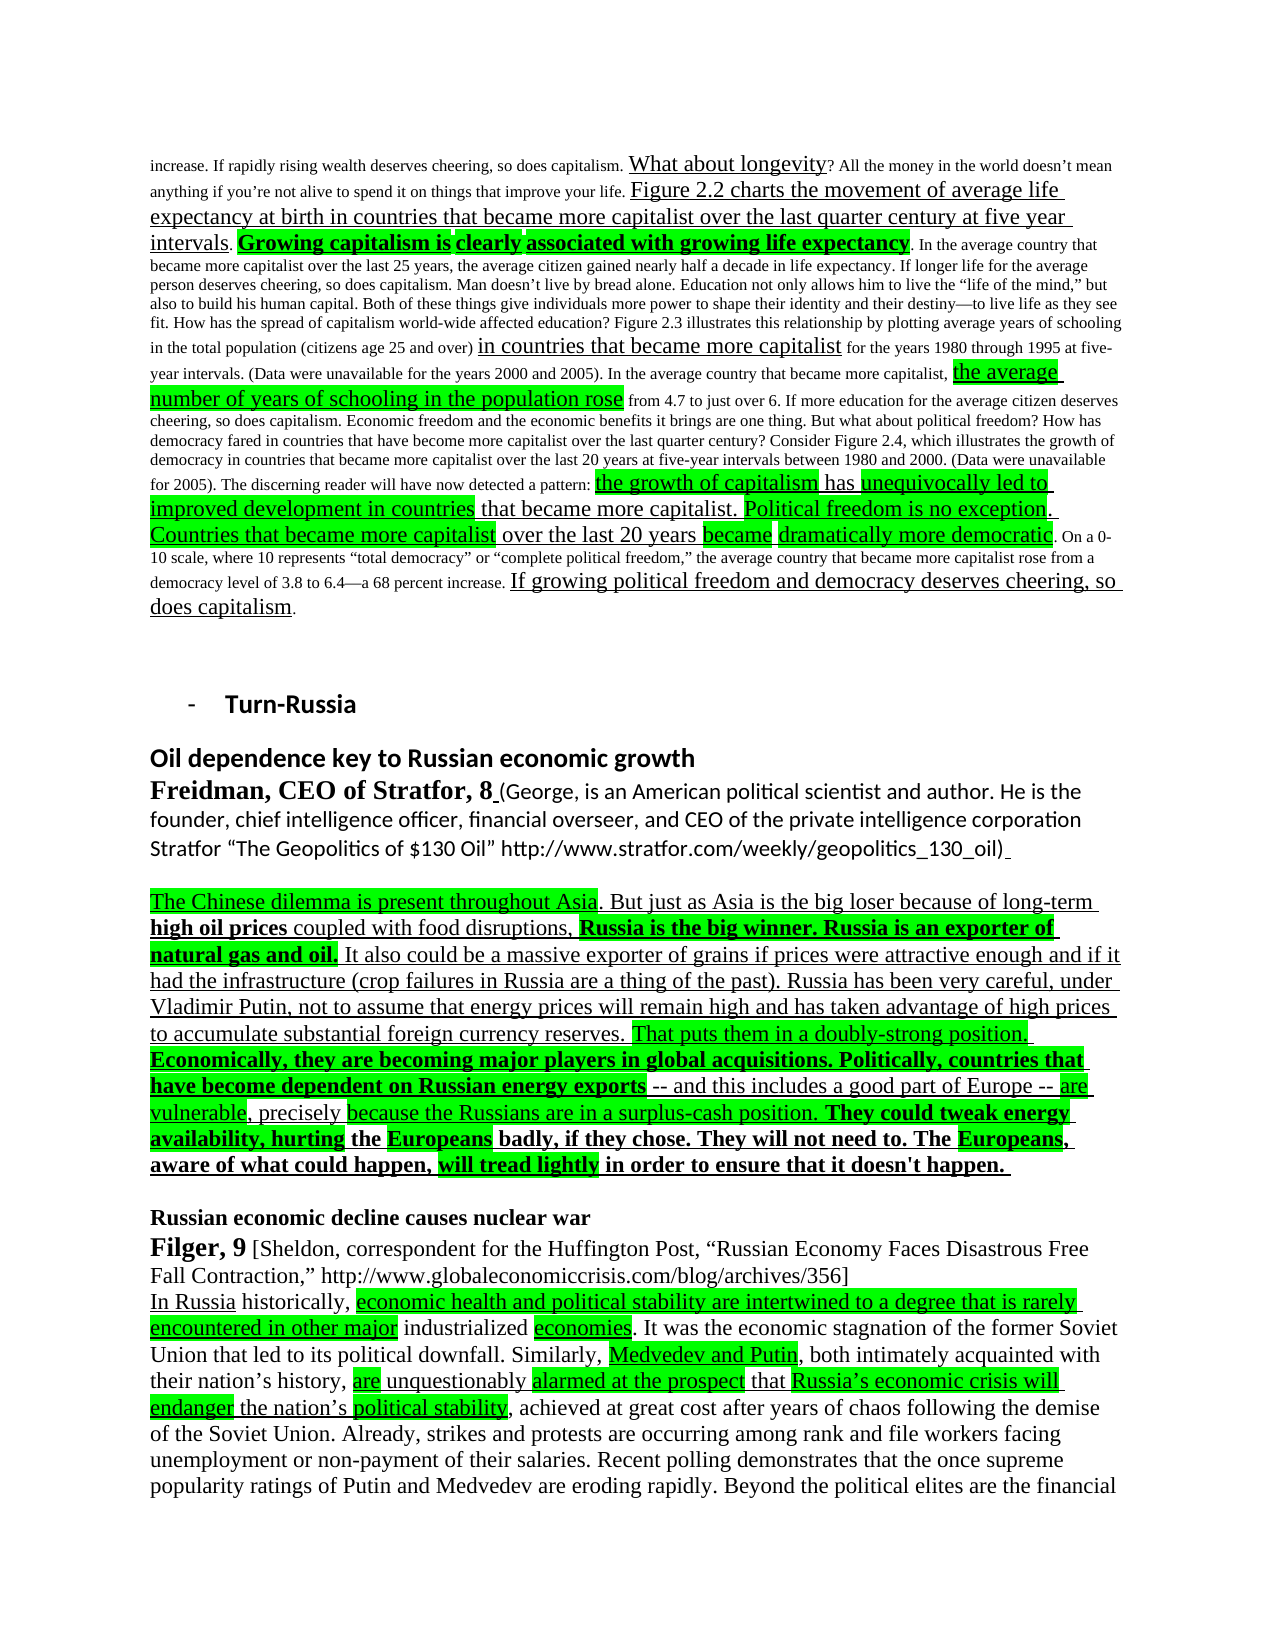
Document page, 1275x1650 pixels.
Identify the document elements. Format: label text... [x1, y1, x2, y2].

text Russian economic decline causes nuclear war [150, 1204, 1125, 1231]
text Freidman, CEO of Stratfor, 8 (George, is an American political scientist and author. He is the founder, chief intelligence officer, financial overseer, and CEO of the private intelligence corporation Stratfor “The Geopolitics of $130 Oil” http://www.stratfor.com/weekly/geopolitics_130_oil) [150, 774, 1125, 862]
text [150, 1288, 1125, 1499]
text Filger, 9 [Sheldon, correspondent for the Huffington Post, “Russian Economy Faces Disastrous Free Fall Contraction,” http://www.globaleconomiccrisis.com/blog/archives/356] [150, 1231, 1125, 1288]
subtitle Oil dependence key to Russian economic growth [150, 741, 1125, 774]
text The Chinese dilemma is present throughout Asia. But just as Asia is the big loser because of long-term high oil prices coupled with food disruptions, Russia is the big winner. Russia is an exporter of natural gas and oil. It also could be a massive exporter of grains if prices were attractive enough and if it had the infrastructure (crop failures in Russia are a thing of the past). Russia has been very careful, under Vladimir Putin, not to assume that energy prices will remain high and has taken advantage of high prices to accumulate substantial foreign currency reserves. That puts them in a doubly-strong position. Economically, they are becoming major players in global acquisitions. Politically, countries that have become dependent on Russian energy exports -- and this includes a good part of Europe -- are vulnerable, precisely because the Russians are in a surplus-cash position. They could tweak energy availability, hurting the Europeans badly, if they chose. They will not need to. The Europeans, aware of what could happen, will tread lightly in order to ensure that it doesn't happen. [150, 888, 1125, 1178]
subtitle Turn-Russia [187, 688, 1125, 721]
